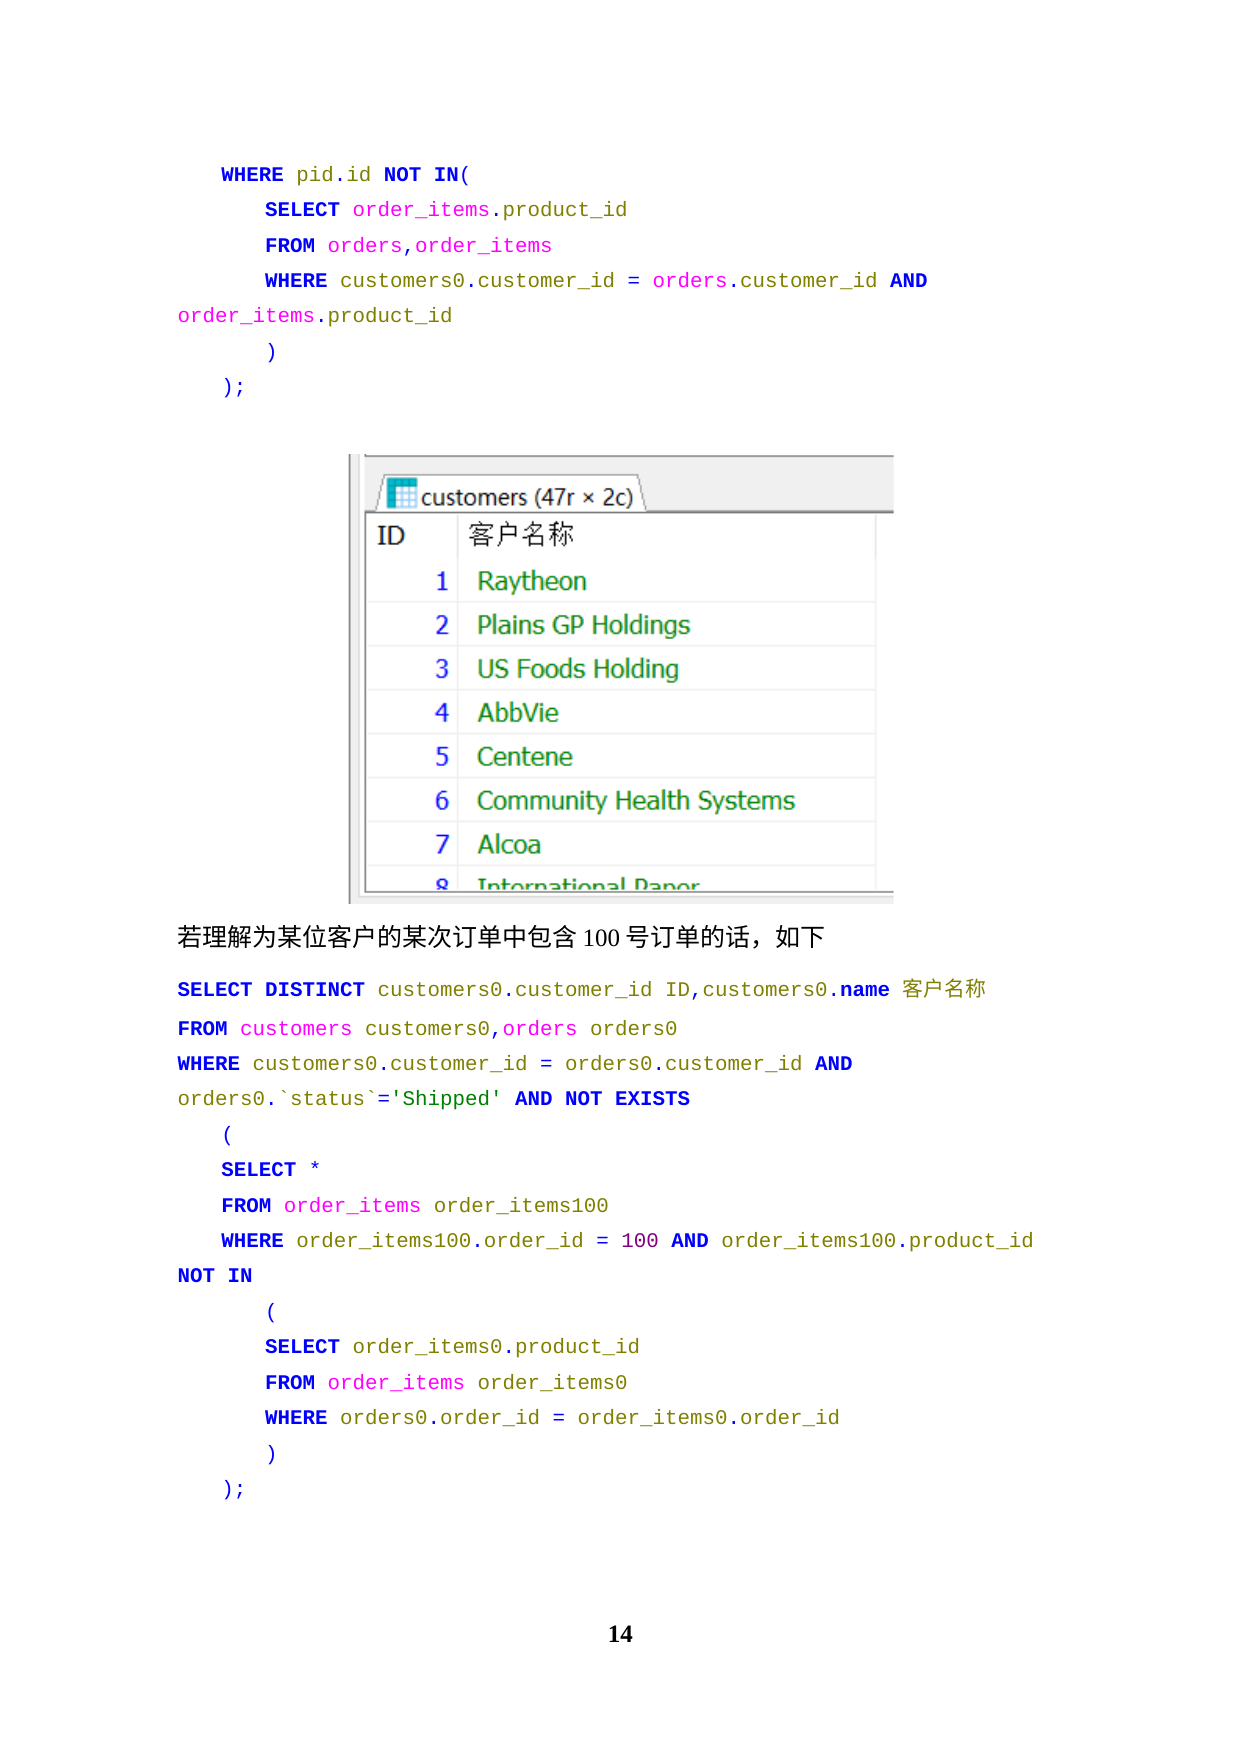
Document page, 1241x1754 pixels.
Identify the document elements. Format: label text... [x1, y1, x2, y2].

table_cell [166, 455, 1074, 917]
picture [346, 454, 894, 904]
table_cell 若理解为某位客户的某次订单中包含100号订单的话，如下 SELECT DISTINCT customers0.customer_id ID,customers0.name 客户名称 FROM customers customers0,orders orders0 WHERE customers0.customer_id = orders0.customer_id AND orders0.`status`='Shipped' AND NOT EXISTS ( SELECT * FROM order_items order_items100 WHERE order_items100.order_id = 100 AND order_items100.product_id NOT IN ( SELECT order_items0.product_id FROM order_items order_items0 WHERE orders0.order_id = order_items0.order_id ) ); [166, 918, 1074, 1516]
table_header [166, 164, 1074, 455]
